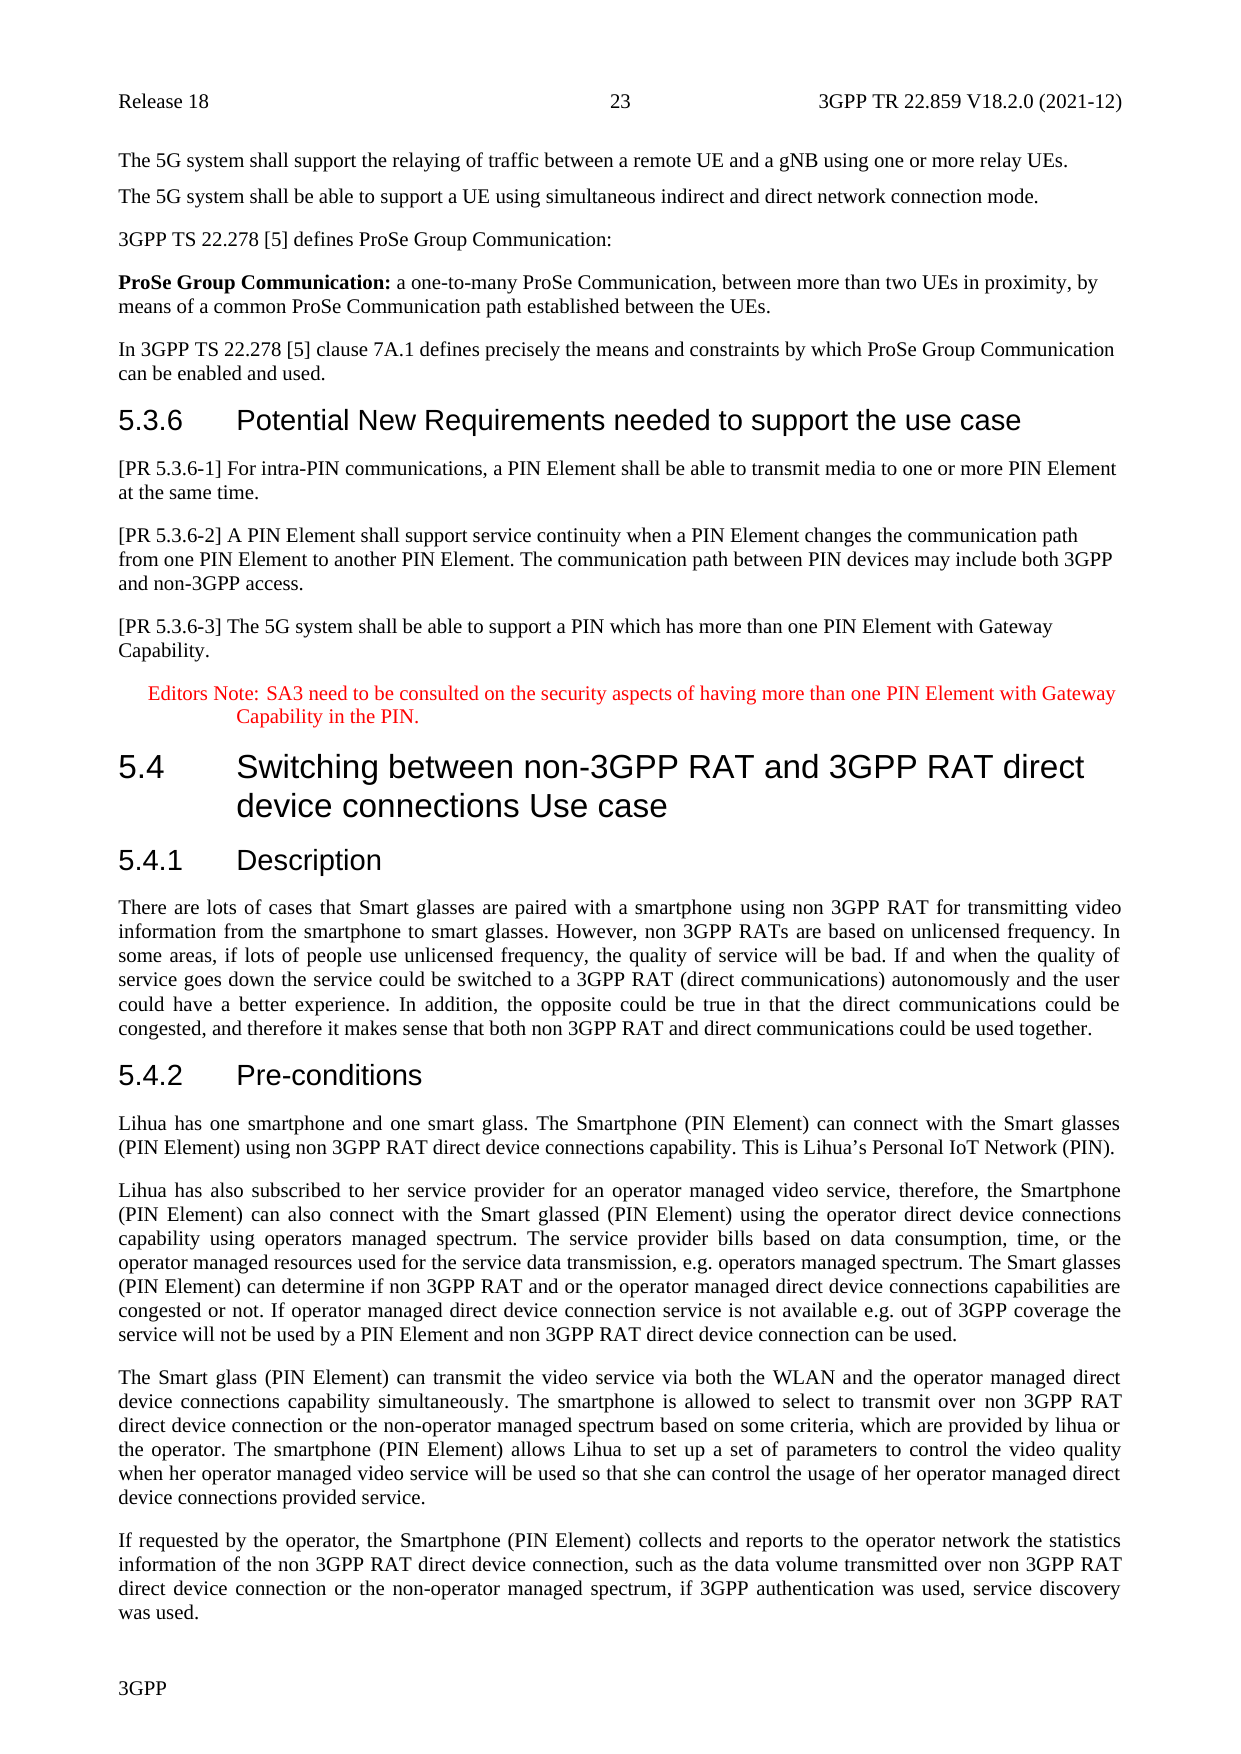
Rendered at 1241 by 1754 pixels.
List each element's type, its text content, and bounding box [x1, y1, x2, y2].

text [PR 5.3.6-3] The 5G system shall be able to support a PIN which has more than one PIN Element with Gateway Capability. [118, 613, 1122, 662]
text In 3GPP TS 22.278 [5] clause 7A.1 defines precisely the means and constraints by which ProSe Group Communication can be enabled and used. [118, 337, 1122, 385]
text 3GPP TS 22.278 [5] defines ProSe Group Communication: [118, 227, 1122, 251]
subtitle 5.4 Switching between non-3GPP RAT and 3GPP RAT direct device connections Use case [118, 747, 1122, 824]
text The Smart glass (PIN Element) can transmit the video service via both the WLAN and the operator managed direct device connections capability simultaneously. The smartphone is allowed to select to transmit over non 3GPP RAT direct device connection or the non-operator managed spectrum based on some criteria, which are provided by lihua or the operator. The smartphone (PIN Element) allows Lihua to set up a set of parameters to control the video quality when her operator managed video service will be used so that she can control the usage of her operator managed direct device connections provided service. [118, 1365, 1122, 1509]
subtitle 5.4.1 Description [118, 843, 1122, 876]
text [PR 5.3.6-1] For intra-PIN communications, a PIN Element shall be able to transmit media to one or more PIN Element at the same time. [118, 456, 1122, 504]
subtitle 5.3.6 Potential New Requirements needed to support the use case [118, 403, 1122, 437]
text Lihua has one smartphone and one smart glass. The Smartphone (PIN Element) can connect with the Smart glasses (PIN Element) using non 3GPP RAT direct device connections capability. This is Lihua’s Personal IoT Network (PIN). [118, 1111, 1122, 1159]
text ProSe Group Communication: a one-to-many ProSe Communication, between more than two UEs in proximity, by means of a common ProSe Communication path established between the UEs. [118, 270, 1122, 318]
text There are lots of cases that Smart glasses are paired with a smartphone using non 3GPP RAT for transmitting video information from the smartphone to smart glasses. However, non 3GPP RATs are based on unlicensed frequency. In some areas, if lots of people use unlicensed frequency, the quality of service will be bad. If and when the quality of service goes down the service could be switched to a 3GPP RAT (direct communications) autonomously and the user could have a better experience. In addition, the opposite could be true in that the direct communications could be congested, and therefore it makes sense that both non 3GPP RAT and direct communications could be used together. [118, 895, 1122, 1039]
text [PR 5.3.6-2] A PIN Element shall support service continuity when a PIN Element changes the communication path from one PIN Element to another PIN Element. The communication path between PIN devices may include both 3GPP and non-3GPP access. [118, 523, 1122, 595]
text The 5G system shall support the relaying of traffic between a remote UE and a gNB using one or more relay UEs. [118, 147, 1122, 172]
text Lihua has also subscribed to her service provider for an operator managed video service, therefore, the Smartphone (PIN Element) can also connect with the Smart glassed (PIN Element) using the operator direct device connections capability using operators managed spectrum. The service provider bills based on data consumption, time, or the operator managed resources used for the service data transmission, e.g. operators managed spectrum. The Smart glasses (PIN Element) can determine if non 3GPP RAT and or the operator managed direct device connections capabilities are congested or not. If operator managed direct device connection service is not available e.g. out of 3GPP coverage the service will not be used by a PIN Element and non 3GPP RAT direct device connection can be used. [118, 1177, 1122, 1346]
text If requested by the operator, the Smartphone (PIN Element) collects and reports to the operator network the statistics information of the non 3GPP RAT direct device connection, such as the data volume transmitted over non 3GPP RAT direct device connection or the non-operator managed spectrum, if 3GPP authentication was used, service discovery was used. [118, 1528, 1122, 1624]
text The 5G system shall be able to support a UE using simultaneous indirect and direct network connection mode. [118, 184, 1122, 208]
text Editors Note: SA3 need to be consulted on the security aspects of having more than one PIN Element with Gateway Capability in the PIN. [148, 680, 1122, 728]
subtitle 5.4.2 Pre-conditions [118, 1058, 1122, 1092]
